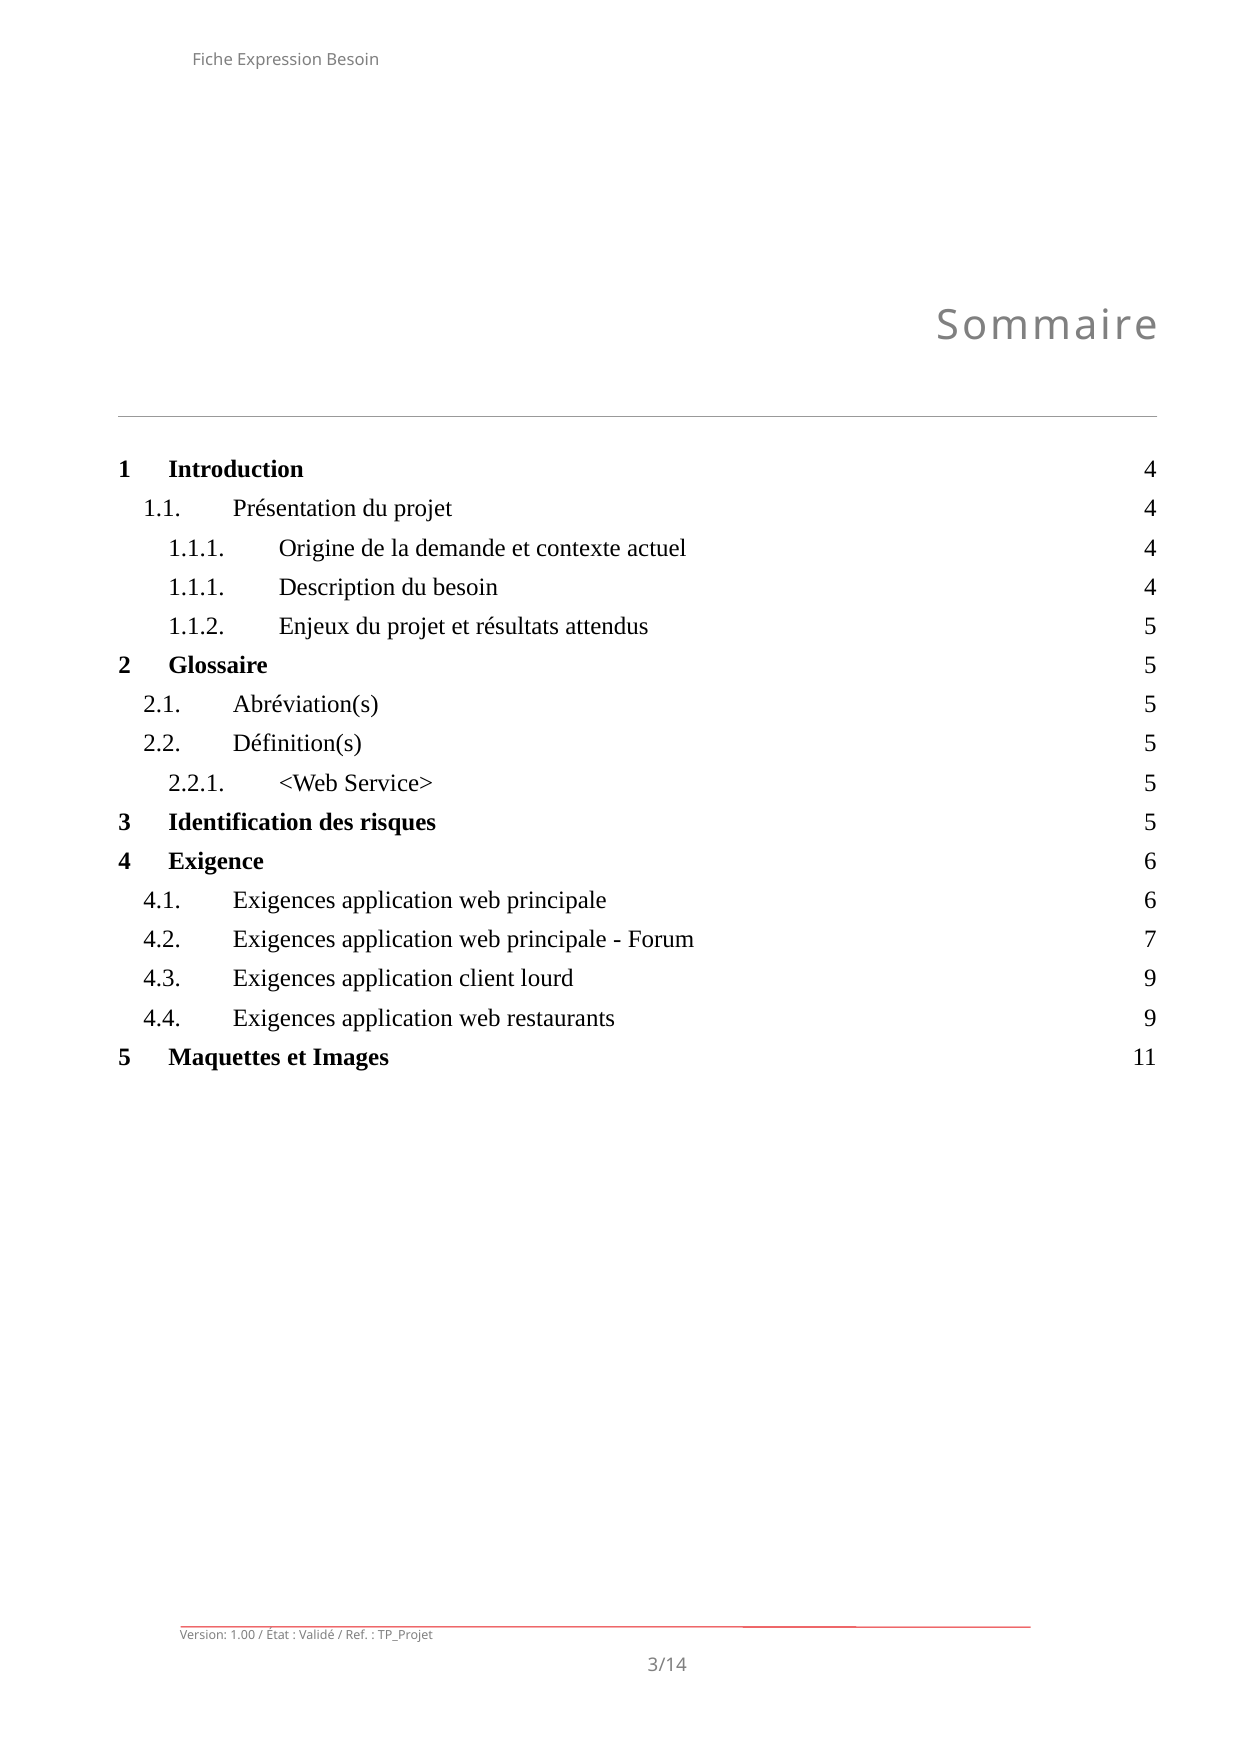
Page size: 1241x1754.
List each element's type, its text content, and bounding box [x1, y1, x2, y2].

text 4.4. Exigences application web restaurants 9 [143, 1003, 1157, 1031]
text 4 Exigence 6 [118, 846, 1157, 875]
text 2.2. Définition(s) 5 [143, 728, 1157, 757]
text 2.2.1. <Web Service> 5 [168, 768, 1157, 796]
text Sommaire [118, 295, 1157, 416]
text 1.1. Présentation du projet 4 [143, 493, 1157, 522]
text 4.1. Exigences application web principale 6 [143, 885, 1157, 914]
text 1.1.1. Description du besoin 4 [168, 572, 1157, 601]
text 1.1.1. Origine de la demande et contexte actuel 4 [168, 533, 1157, 561]
text 1.1.2. Enjeux du projet et résultats attendus 5 [168, 611, 1157, 640]
text 4.2. Exigences application web principale - Forum 7 [143, 924, 1157, 953]
text 5 Maquettes et Images 11 [118, 1042, 1157, 1071]
text 1 Introduction 4 [118, 454, 1157, 483]
text 2.1. Abréviation(s) 5 [143, 689, 1157, 718]
text 3 Identification des risques 5 [118, 807, 1157, 836]
text 4.3. Exigences application client lourd 9 [143, 963, 1157, 992]
text 2 Glossaire 5 [118, 650, 1157, 679]
